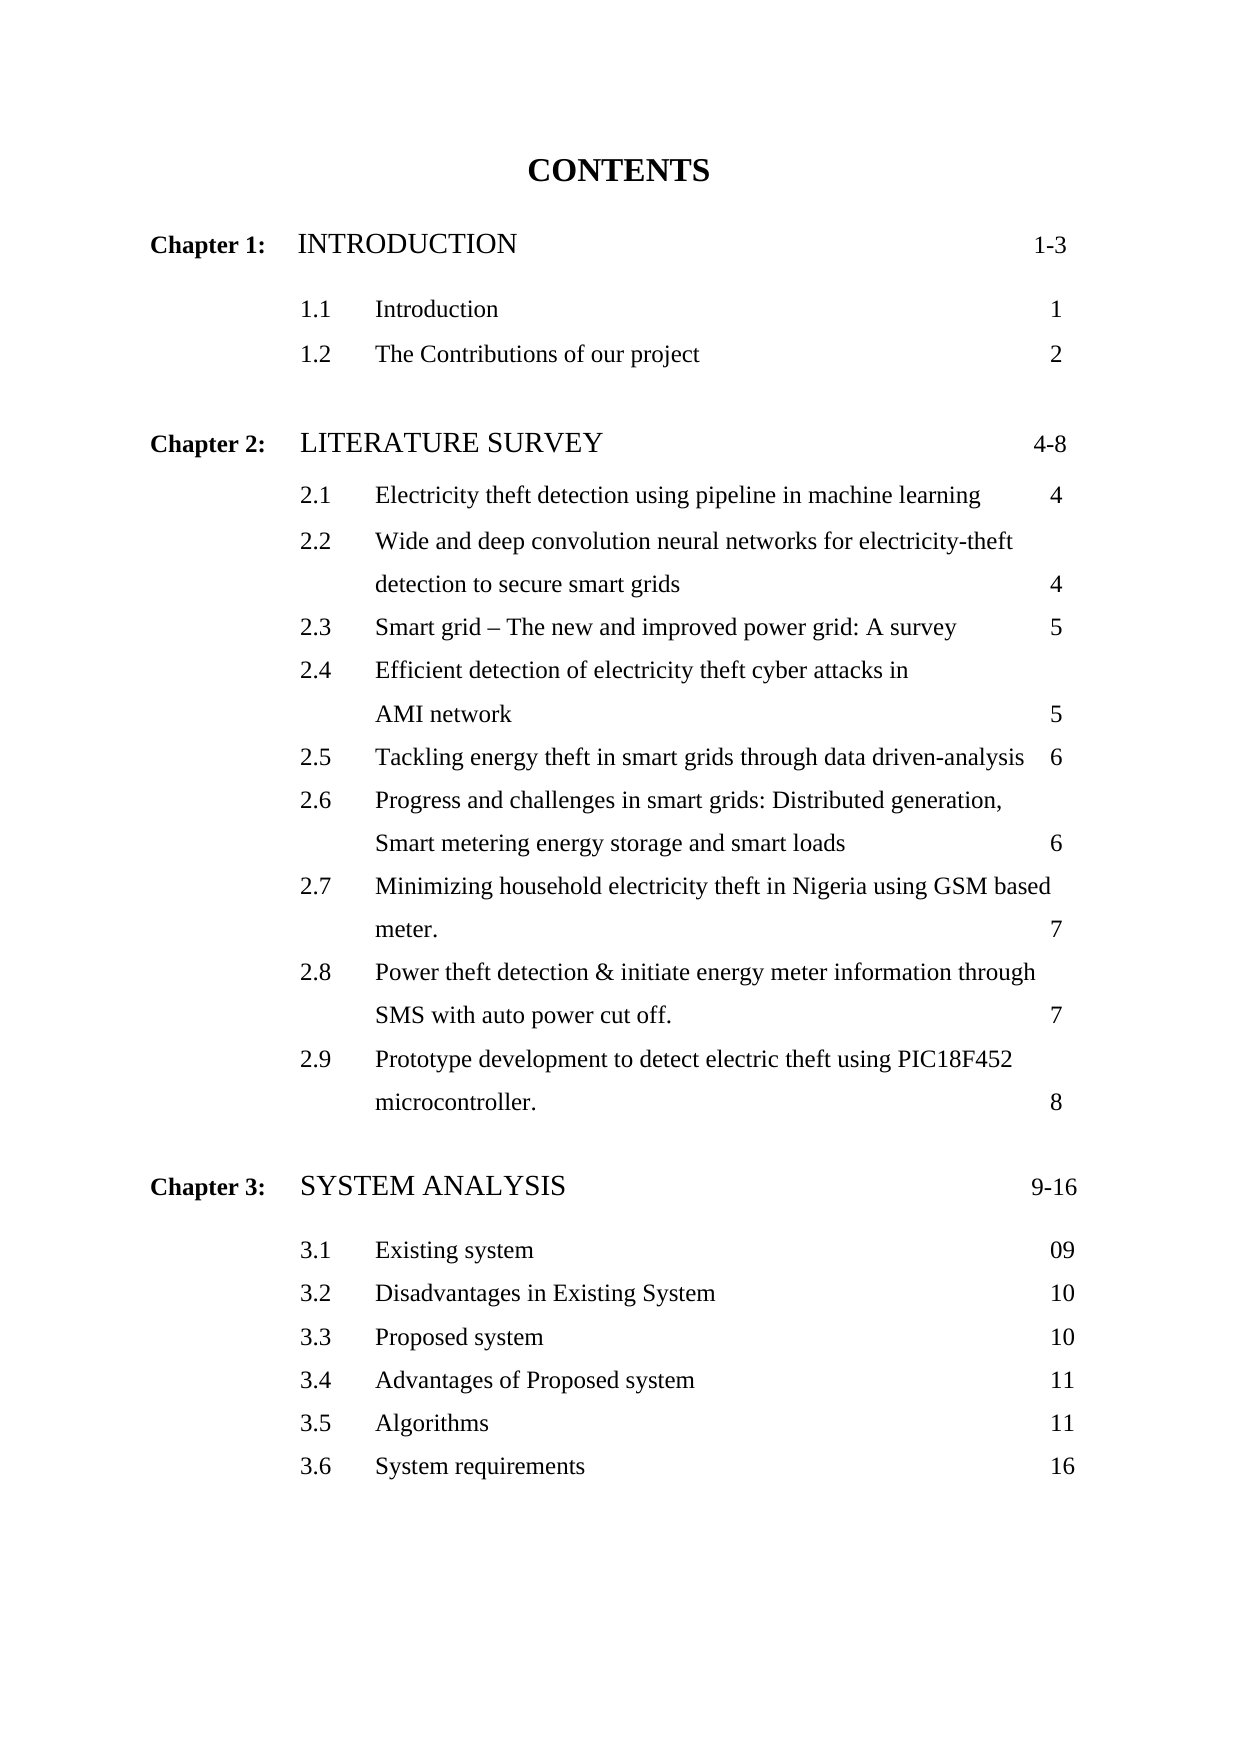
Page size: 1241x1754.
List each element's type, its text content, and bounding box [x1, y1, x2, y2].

text 2.6 Progress and challenges in smart grids: Distributed generation, [300, 785, 1087, 814]
text 1.1 Introduction 1 [150, 294, 1087, 322]
text 2.2 Wide and deep convolution neural networks for electricity-theft detection to secure smart grids 4 [300, 526, 1087, 598]
text 3.3 Proposed system 10 [300, 1322, 1087, 1350]
text 2.3 Smart grid – The new and improved power grid: A survey 5 [225, 612, 1087, 641]
text CONTENTS [150, 150, 1087, 188]
text Smart metering energy storage and smart loads 6 [375, 828, 1087, 857]
text 1.2 The Contributions of our project 2 [150, 339, 1087, 368]
text 2.5 Tackling energy theft in smart grids through data driven-analysis 6 [300, 742, 1087, 771]
text 3.6 System requirements 16 [300, 1451, 1087, 1480]
text Chapter 1: INTRODUCTION 1-3 [150, 227, 1087, 260]
text 2.8 Power theft detection & initiate energy meter information through SMS with auto power cut off. 7 [300, 957, 1087, 1029]
text 2.4 Efficient detection of electricity theft cyber attacks in [300, 656, 1087, 684]
text AMI network 5 [375, 699, 1087, 727]
text Chapter 2: LITERATURE SURVEY 4-8 2.1 Electricity theft detection using pipeline in machine learning 4 [150, 426, 1087, 509]
text 2.9 Prototype development to detect electric theft using PIC18F452 microcontroller. 8 [300, 1044, 1087, 1116]
text 3.4 Advantages of Proposed system 11 [300, 1365, 1087, 1393]
text 3.1 Existing system 09 [300, 1235, 1087, 1264]
text 3.5 Algorithms 11 [300, 1408, 1087, 1437]
text Chapter 3: SYSTEM ANALYSIS 9-16 [150, 1168, 1087, 1202]
text 3.2 Disadvantages in Existing System 10 [300, 1278, 1087, 1307]
text 2.7 Minimizing household electricity theft in Nigeria using GSM based meter. 7 [300, 871, 1087, 943]
